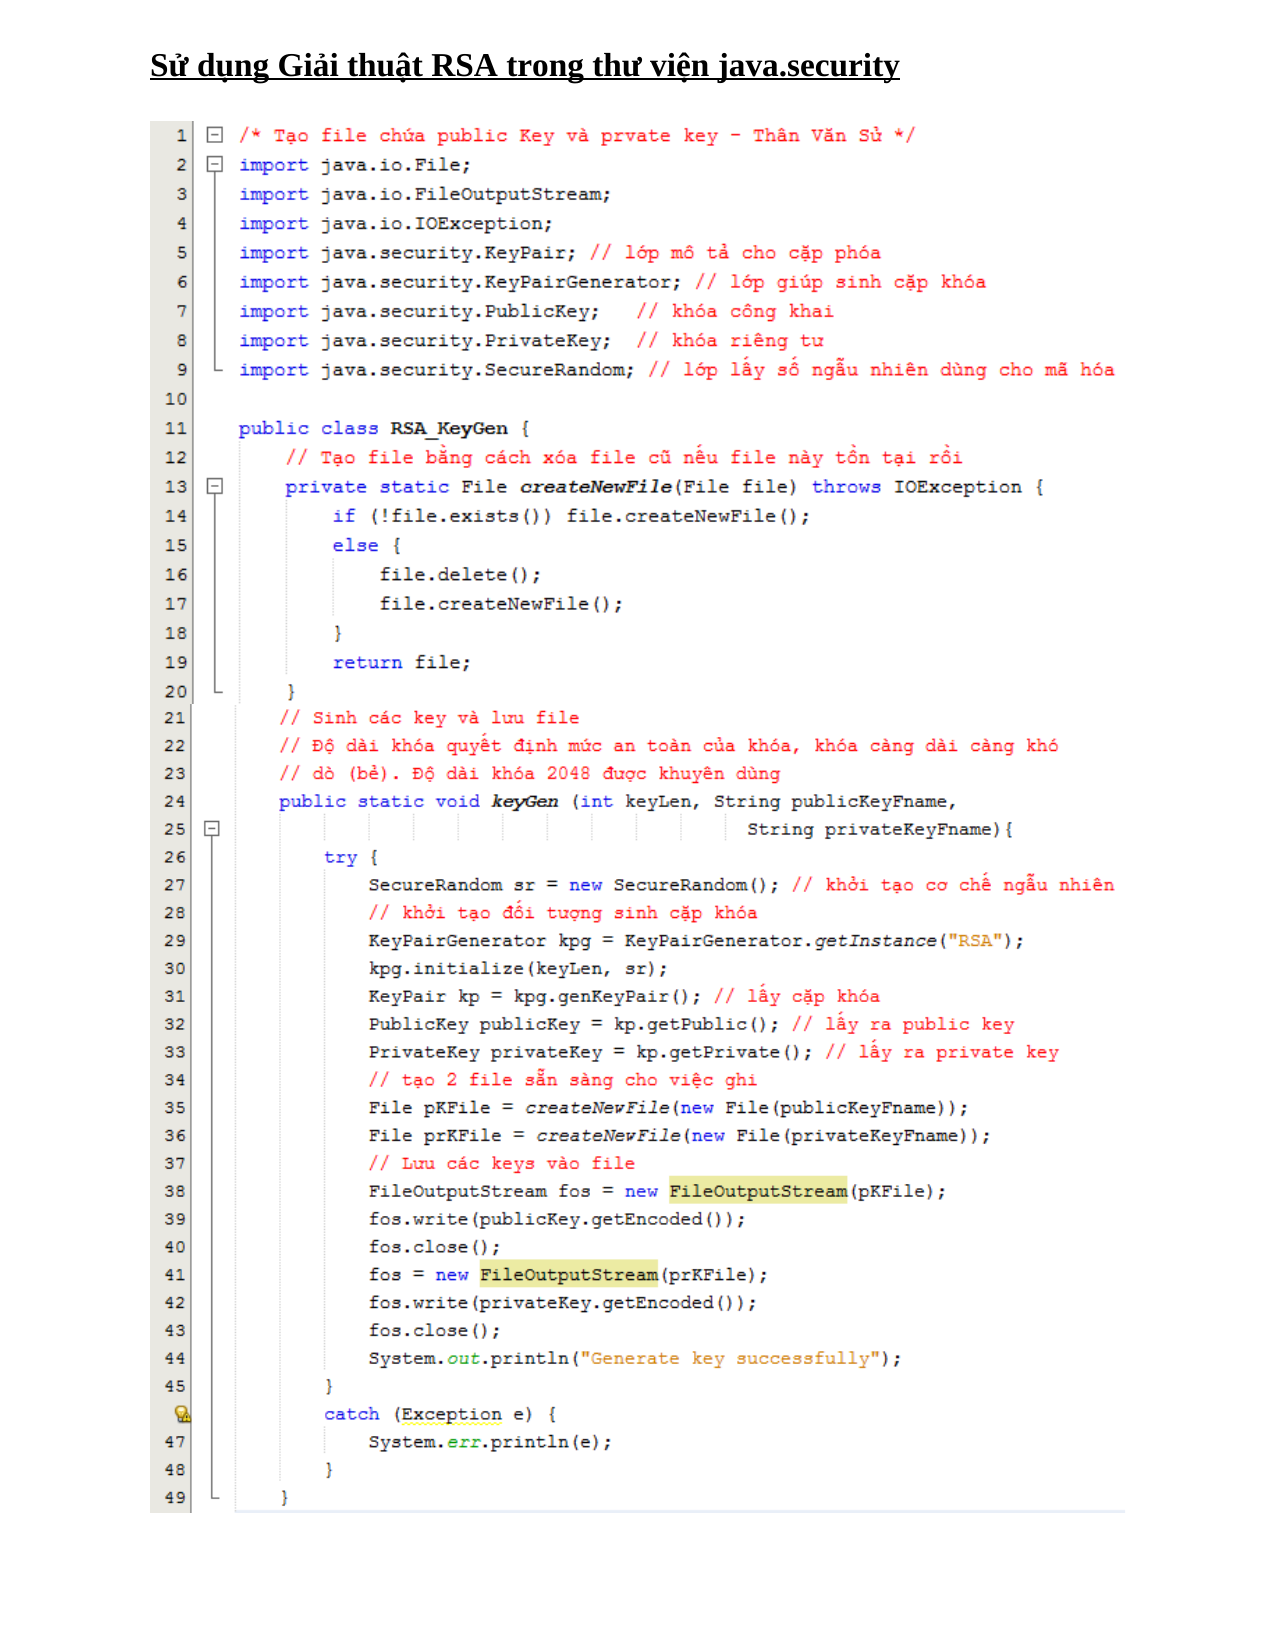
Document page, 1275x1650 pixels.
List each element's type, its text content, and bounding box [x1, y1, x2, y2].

text Sử dụng Giải thuật RSA trong thư viện java.security [150, 45, 1125, 83]
picture [150, 121, 1125, 1513]
